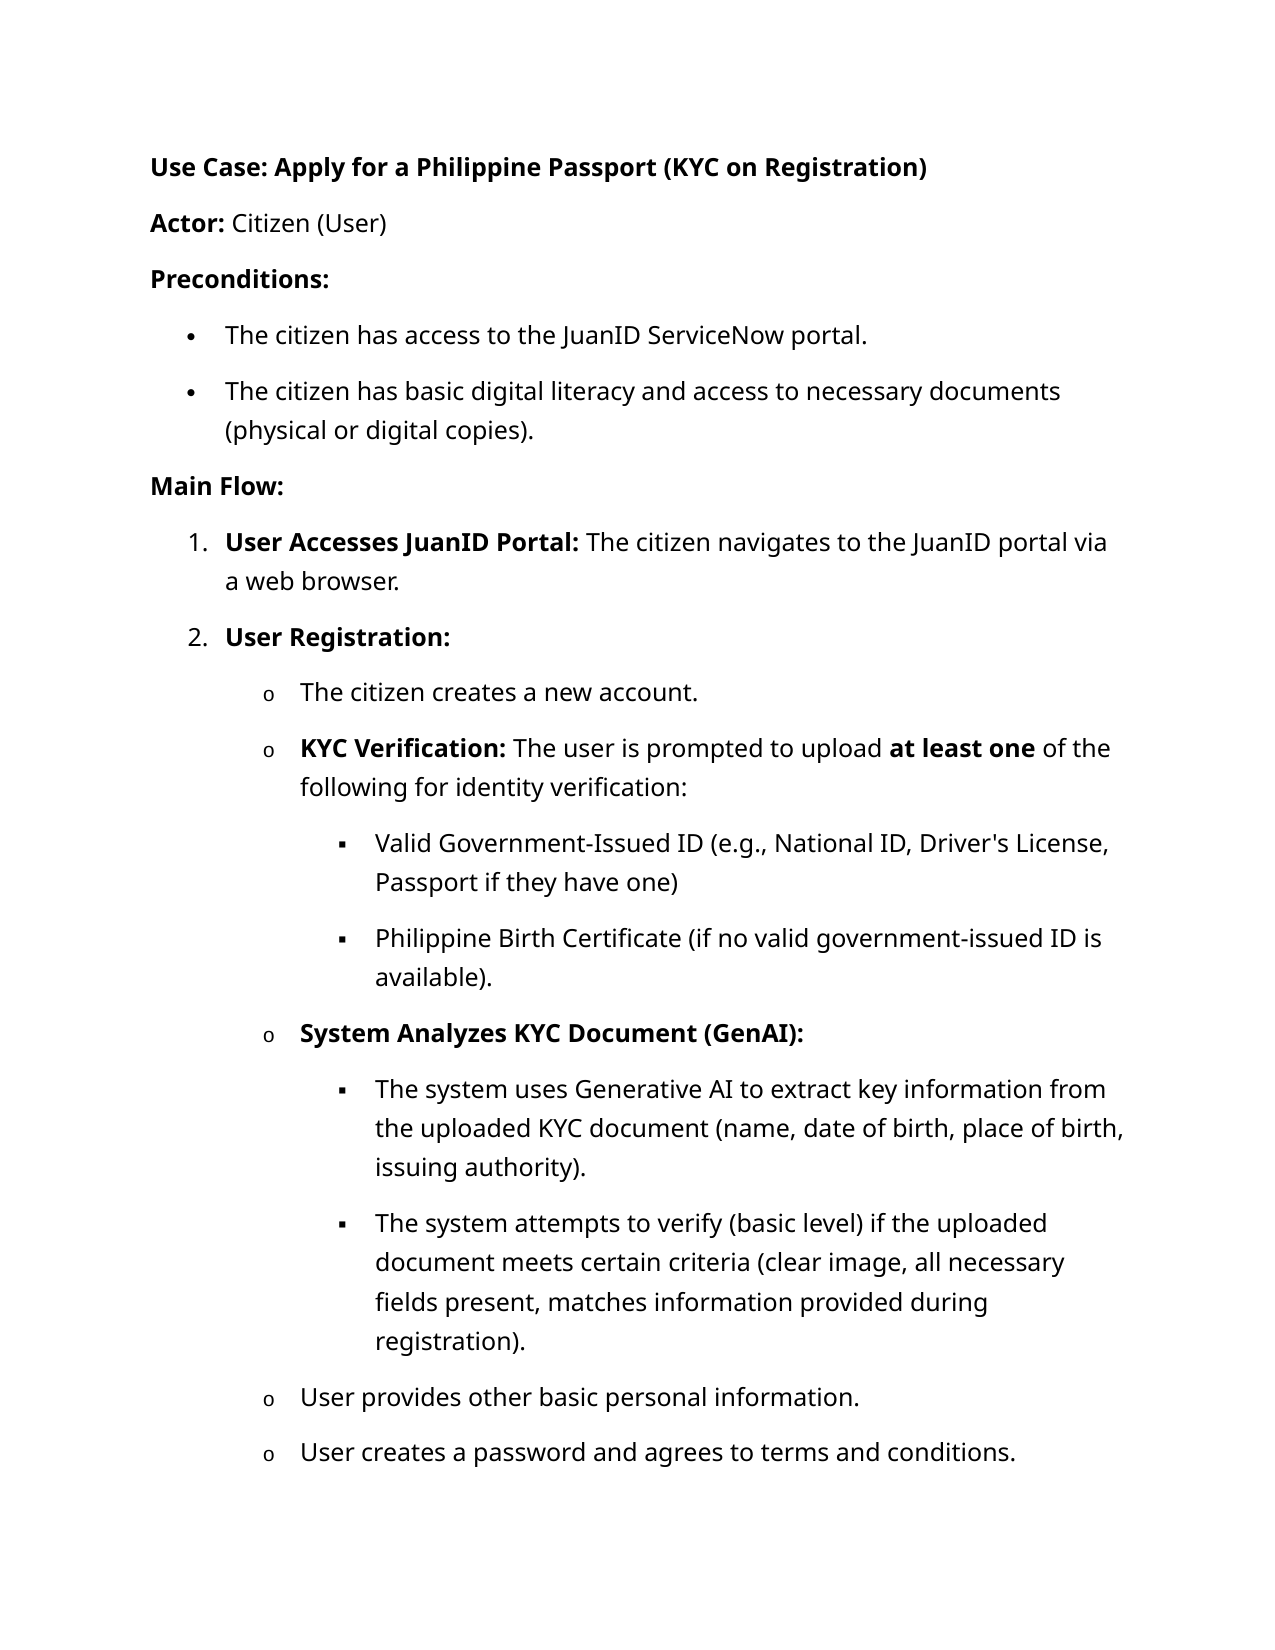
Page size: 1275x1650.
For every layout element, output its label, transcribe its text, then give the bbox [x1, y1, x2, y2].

list The system attempts to verify (basic level) if the uploaded document meets certain criteria (clear image, all necessary fields present, matches information provided during registration). [337, 1206, 1125, 1357]
text Actor: Citizen (User) [150, 206, 1125, 240]
list User provides other basic personal information. [262, 1379, 1125, 1413]
text Main Flow: [150, 468, 1125, 502]
list System Analyzes KYC Document (GenAI): [262, 1016, 1125, 1050]
list User Registration: [187, 619, 1125, 653]
list The system uses Generative AI to extract key information from the uploaded KYC document (name, date of birth, place of birth, issuing authority). [337, 1072, 1125, 1184]
list User creates a password and agrees to terms and conditions. [262, 1435, 1125, 1469]
list The citizen has basic digital literacy and access to necessary documents (physical or digital copies). [187, 373, 1125, 447]
list User Accesses JuanID Portal: The citizen navigates to the JuanID portal via a web browser. [187, 524, 1125, 597]
list Valid Government-Issued ID (e.g., National ID, Driver's License, Passport if they have one) [337, 826, 1125, 899]
list KYC Verification: The user is prompted to upload at least one of the following for identity verification: [262, 731, 1125, 804]
text Preconditions: [150, 262, 1125, 296]
list The citizen has access to the JuanID ServiceNow portal. [187, 317, 1125, 352]
text Use Case: Apply for a Philippine Passport (KYC on Registration) [150, 150, 1125, 184]
list The citizen creates a new account. [262, 675, 1125, 709]
list Philippine Birth Certificate (if no valid government-issued ID is available). [337, 921, 1125, 994]
